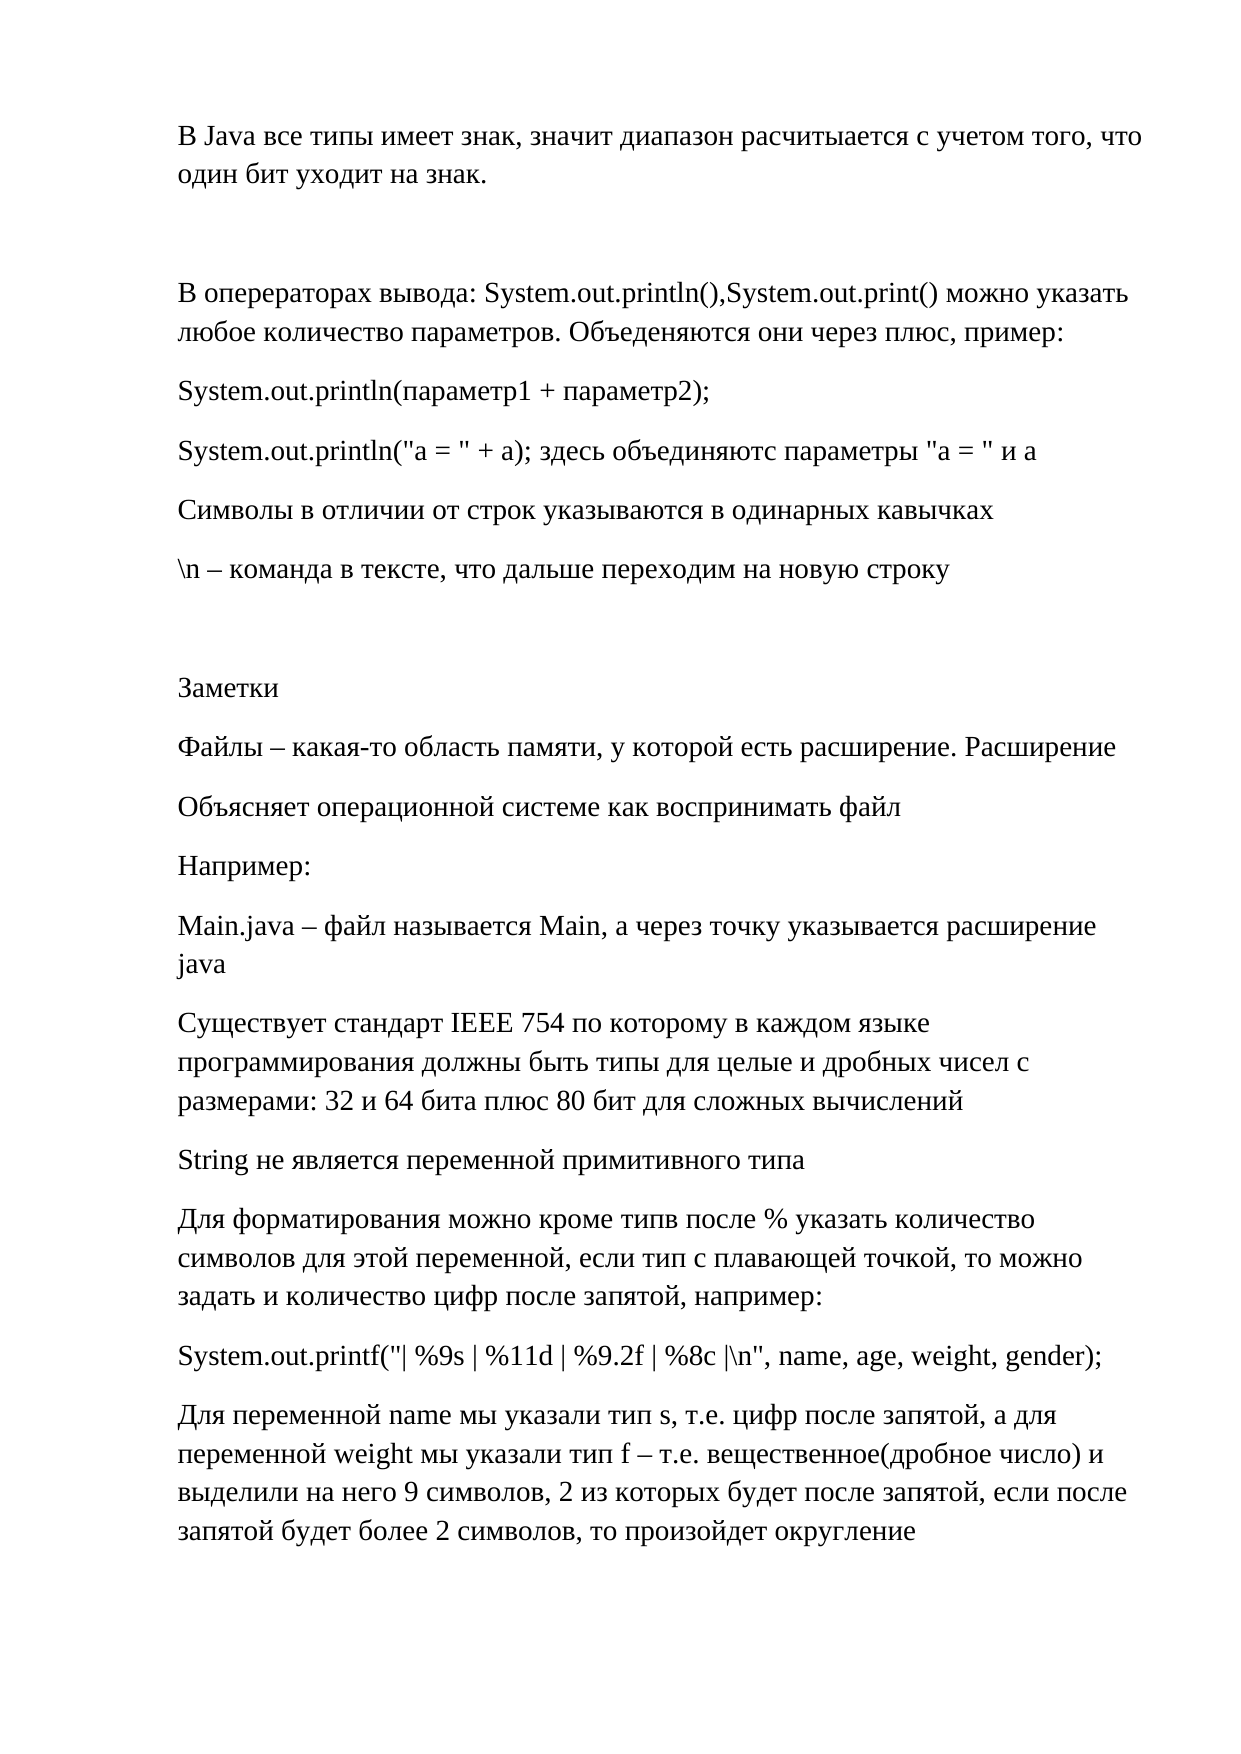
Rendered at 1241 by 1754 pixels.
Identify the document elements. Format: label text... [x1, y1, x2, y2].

text \n – команда в тексте, что дальше переходим на новую строку [177, 551, 1152, 585]
text String не является переменной примитивного типа [177, 1142, 1152, 1176]
text В оперераторах вывода: System.out.println(),System.out.print() можно указать любое количество параметров. Объеденяются они через плюс, пример: [177, 275, 1152, 347]
text System.out.printf("| %9s | %11d | %9.2f | %8c |\n", name, age, weight, gender); [177, 1338, 1152, 1371]
text Для переменной name мы указали тип s, т.е. цифр после запятой, а для переменной weight мы указали тип f – т.е. вещественное(дробное число) и выделили на него 9 символов, 2 из которых будет после запятой, если после запятой будет более 2 символов, то произойдет округление [177, 1397, 1152, 1546]
text Символы в отличии от строк указываются в одинарных кавычках [177, 492, 1152, 526]
text Main.java – файл называется Main, а через точку указывается расширение java [177, 908, 1152, 980]
text Существует стандарт IEEE 754 по которому в каждом языке программирования должны быть типы для целые и дробных чисел с размерами: 32 и 64 бита плюс 80 бит для сложных вычислений [177, 1006, 1152, 1116]
text System.out.println("a = " + a); здесь объединяютс параметры "a = " и a [177, 433, 1152, 466]
text System.out.println(параметр1 + параметр2); [177, 373, 1152, 407]
text Для форматирования можно кроме типв после % указать количество символов для этой переменной, если тип с плавающей точкой, то можно задать и количество цифр после запятой, например: [177, 1201, 1152, 1312]
text Например: [177, 848, 1152, 882]
text В Java все типы имеет знак, значит диапазон расчитыается с учетом того, что один бит уходит на знак. [177, 118, 1152, 190]
text Заметки [177, 670, 1152, 704]
text Файлы – какая-то область памяти, у которой есть расширение. Расширение [177, 729, 1152, 763]
text Объясняет операционной системе как воспринимать файл [177, 789, 1152, 822]
